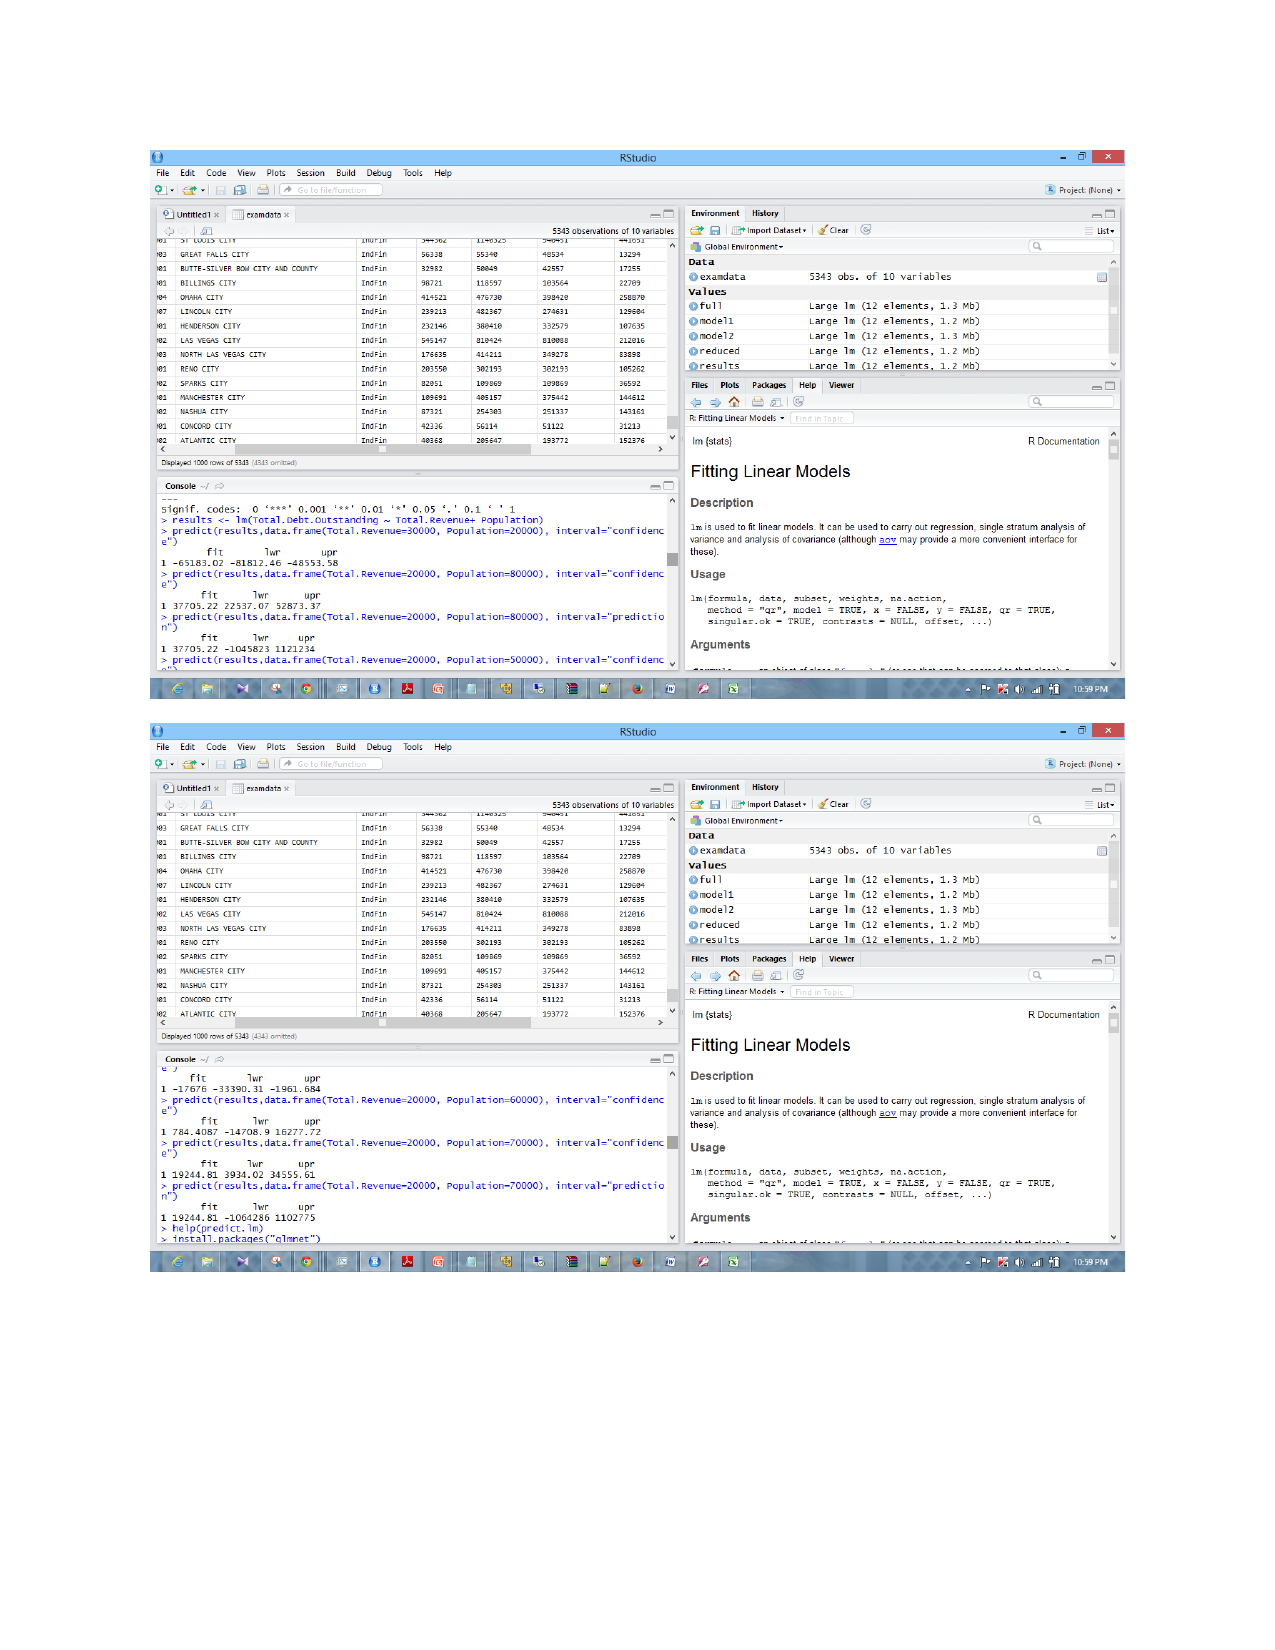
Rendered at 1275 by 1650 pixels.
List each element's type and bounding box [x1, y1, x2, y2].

picture [150, 150, 1125, 699]
picture [150, 723, 1125, 1272]
